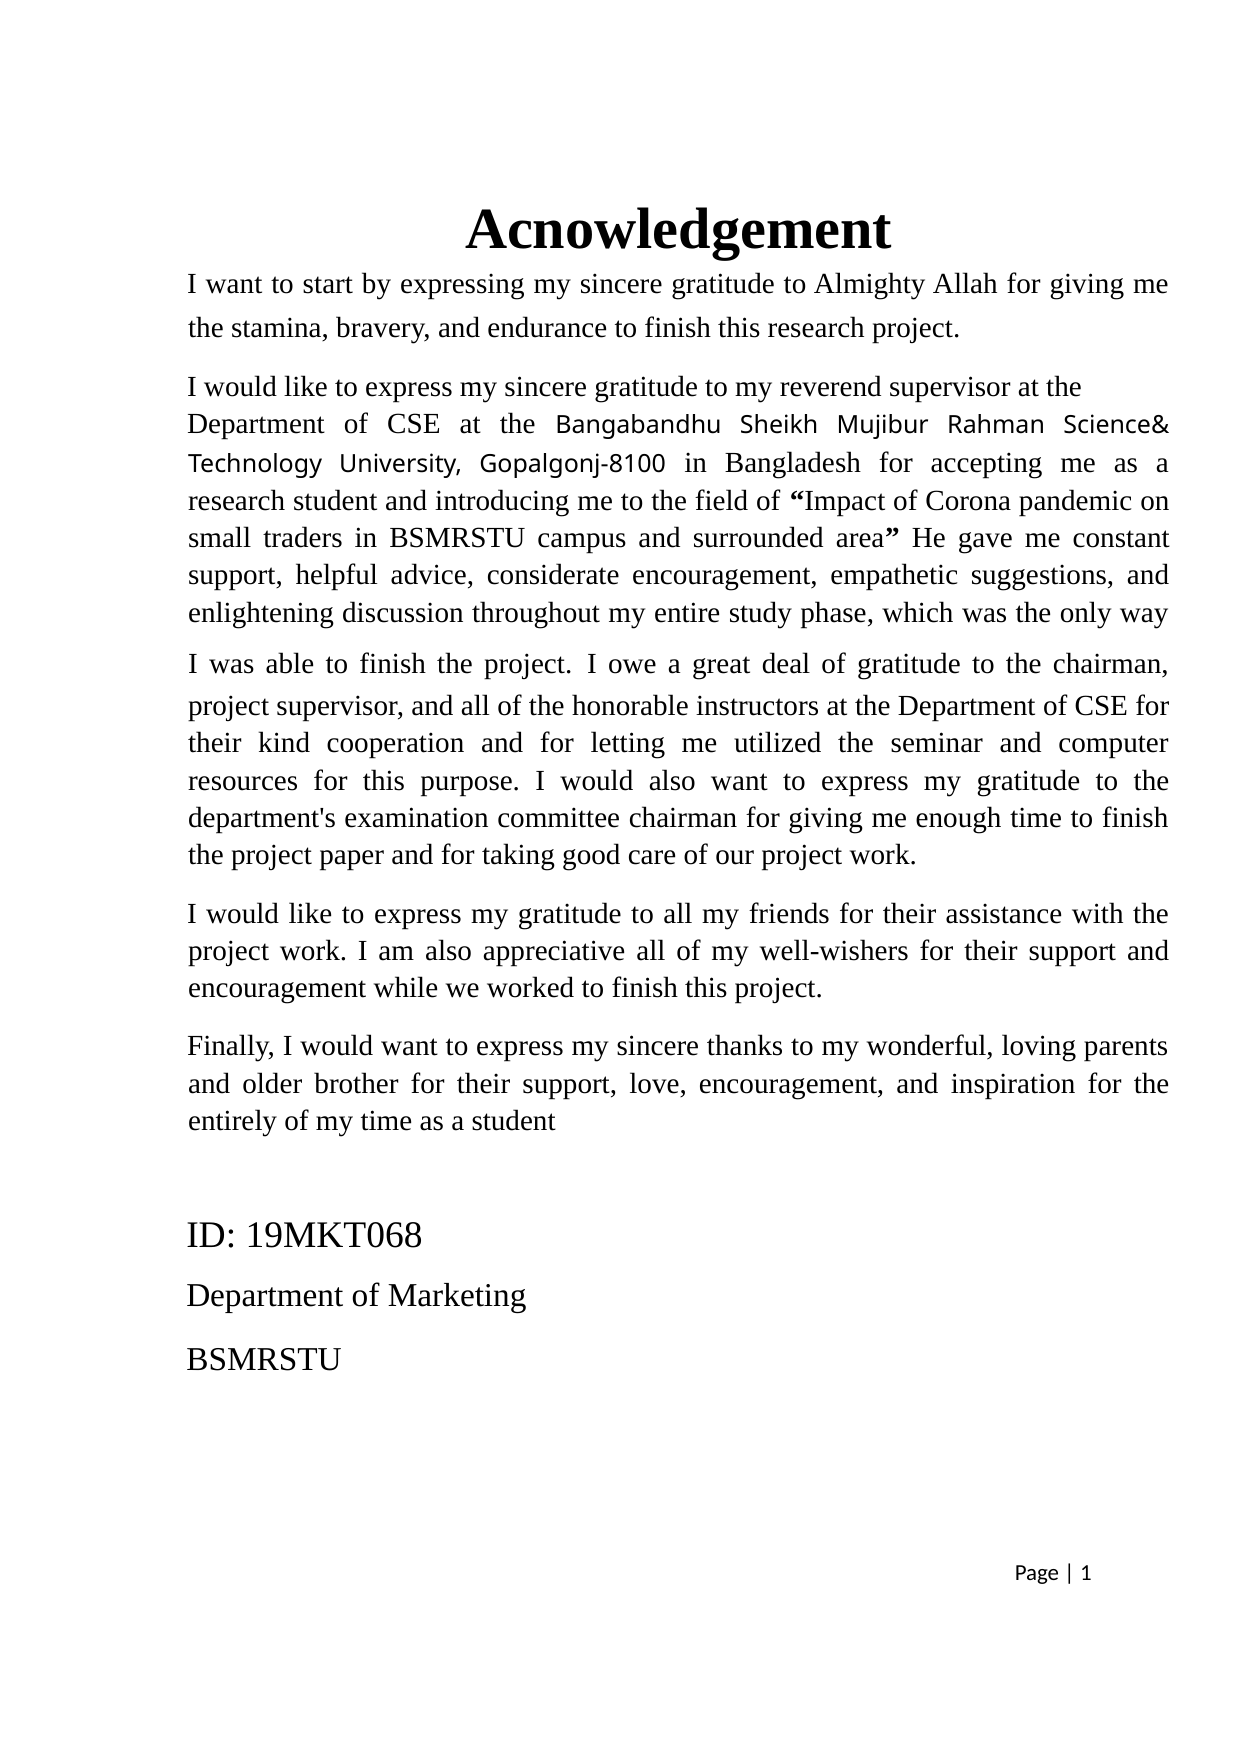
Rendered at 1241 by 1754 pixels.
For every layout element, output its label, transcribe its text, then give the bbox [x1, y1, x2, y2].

text BSMRSTU [186, 1339, 1171, 1377]
text Department of CSE at the Bangabandhu Sheikh Mujibur Rahman Science& Technology University, Gopalgonj-8100 in Bangladesh for accepting me as a research student and introducing me to the field of “Impact of Corona pandemic on small traders in BSMRSTU campus and surrounded area” He gave me constant support, helpful advice, considerate encouragement, empathetic suggestions, and enlightening discussion throughout my entire study phase, which was the only way I was able to finish the project. I owe a great deal of gratitude to the chairman, project supervisor, and all of the honorable instructors at the Department of CSE for their kind cooperation and for letting me utilized the seminar and computer resources for this purpose. I would also want to express my gratitude to the department's examination committee chairman for giving me enough time to finish the project paper and for taking good care of our project work. [187, 407, 1170, 871]
text Department of Marketing [186, 1275, 1171, 1314]
subtitle Acnowledgement [188, 193, 1169, 261]
text I would like to express my sincere gratitude to my reverend supervisor at the [187, 369, 1170, 402]
text Finally, I would want to express my sincere thanks to my wonderful, loving parents and older brother for their support, love, encouragement, and inspiration for the entirely of my time as a student [187, 1028, 1170, 1136]
text I want to start by expressing my sincere gratitude to Almighty Allah for giving me the stamina, bravery, and endurance to finish this research project. [187, 266, 1170, 344]
text I would like to express my gratitude to all my friends for their assistance with the project work. I am also appreciative all of my well-wishers for their support and encouragement while we worked to finish this project. [187, 896, 1170, 1004]
text ID: 19MKT068 [186, 1212, 1171, 1255]
